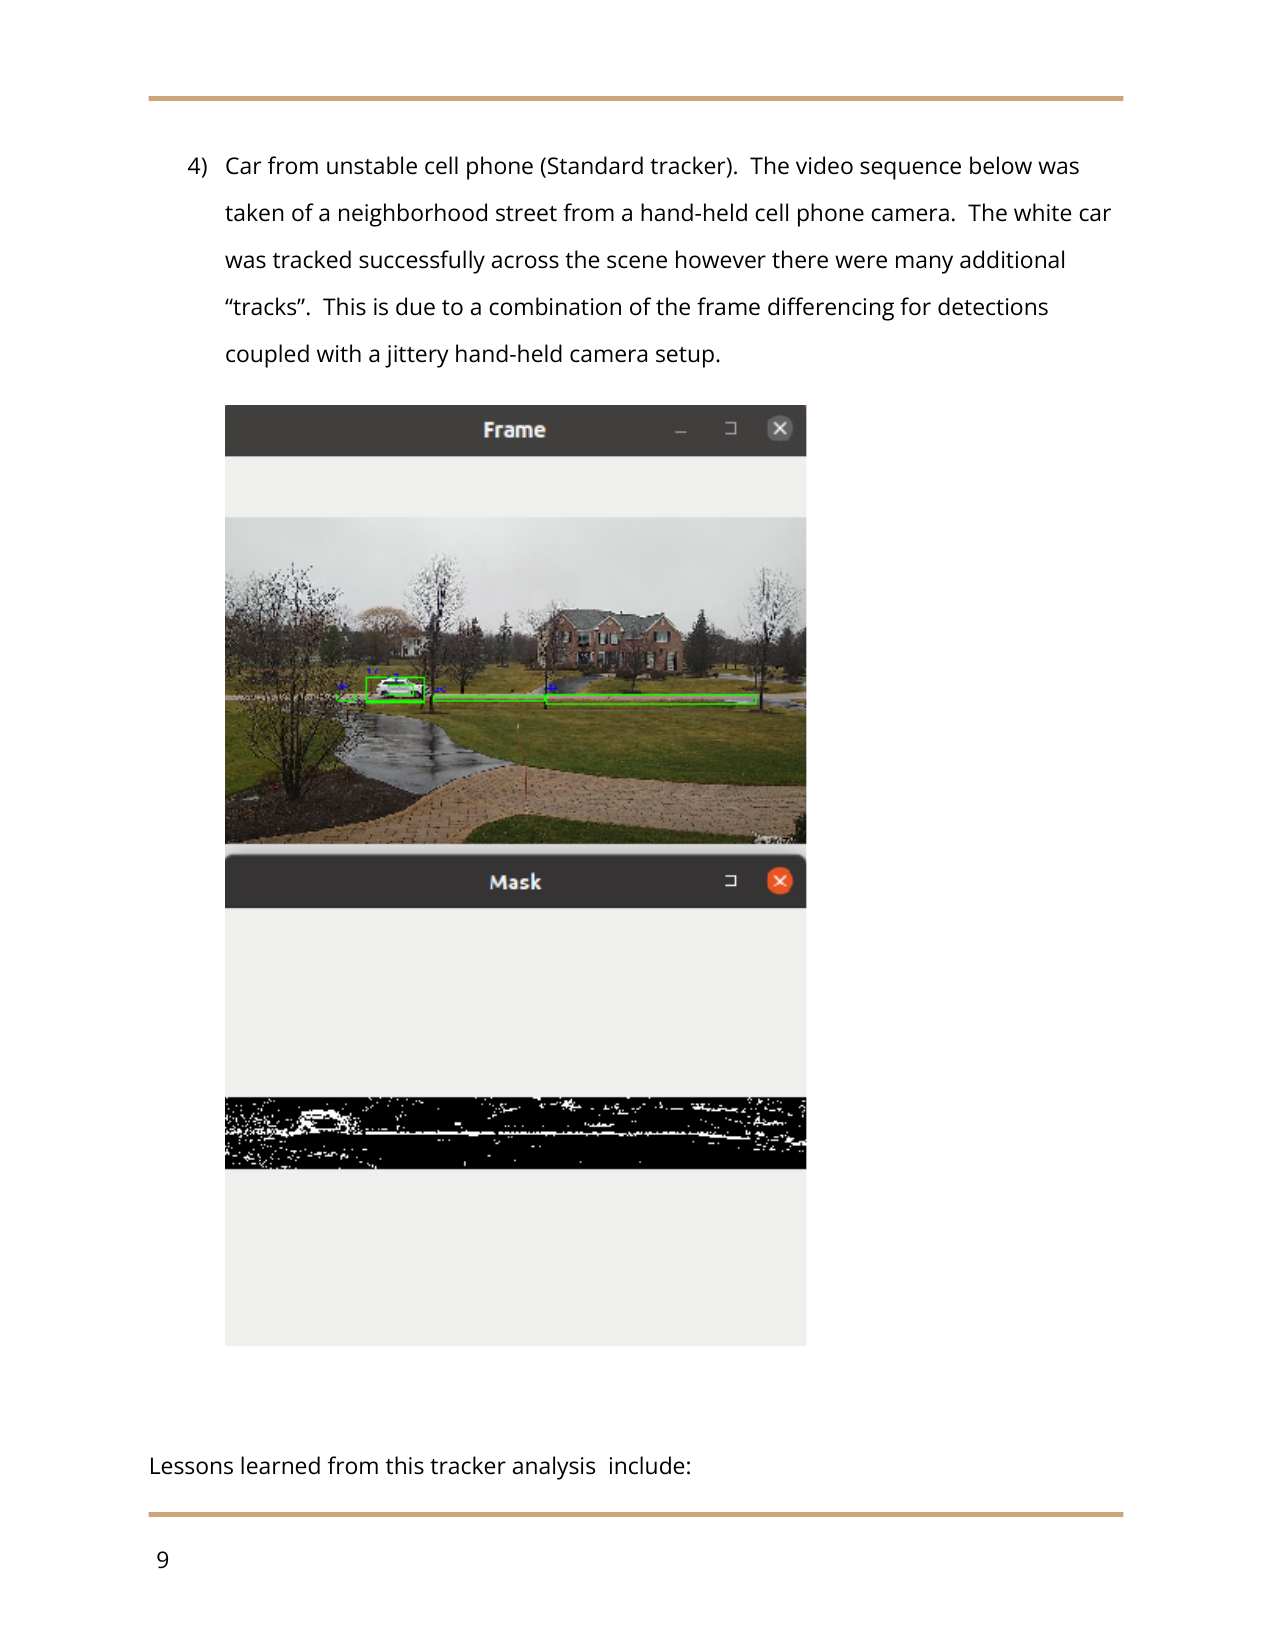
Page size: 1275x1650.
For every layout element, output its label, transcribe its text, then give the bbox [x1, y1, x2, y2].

text Lessons learned from this tracker analysis include: [148, 1450, 1125, 1481]
picture [225, 405, 807, 1346]
list Car from unstable cell phone (Standard tracker). The video sequence below was taken of a neighborhood street from a hand-held cell phone camera. The white car was tracked successfully across the scene however there were many additional “tracks”. This is due to a combination of the frame differencing for detections coupled with a jittery hand-held camera setup. [187, 150, 1125, 369]
picture [148, 96, 1124, 101]
picture [148, 1512, 1124, 1517]
